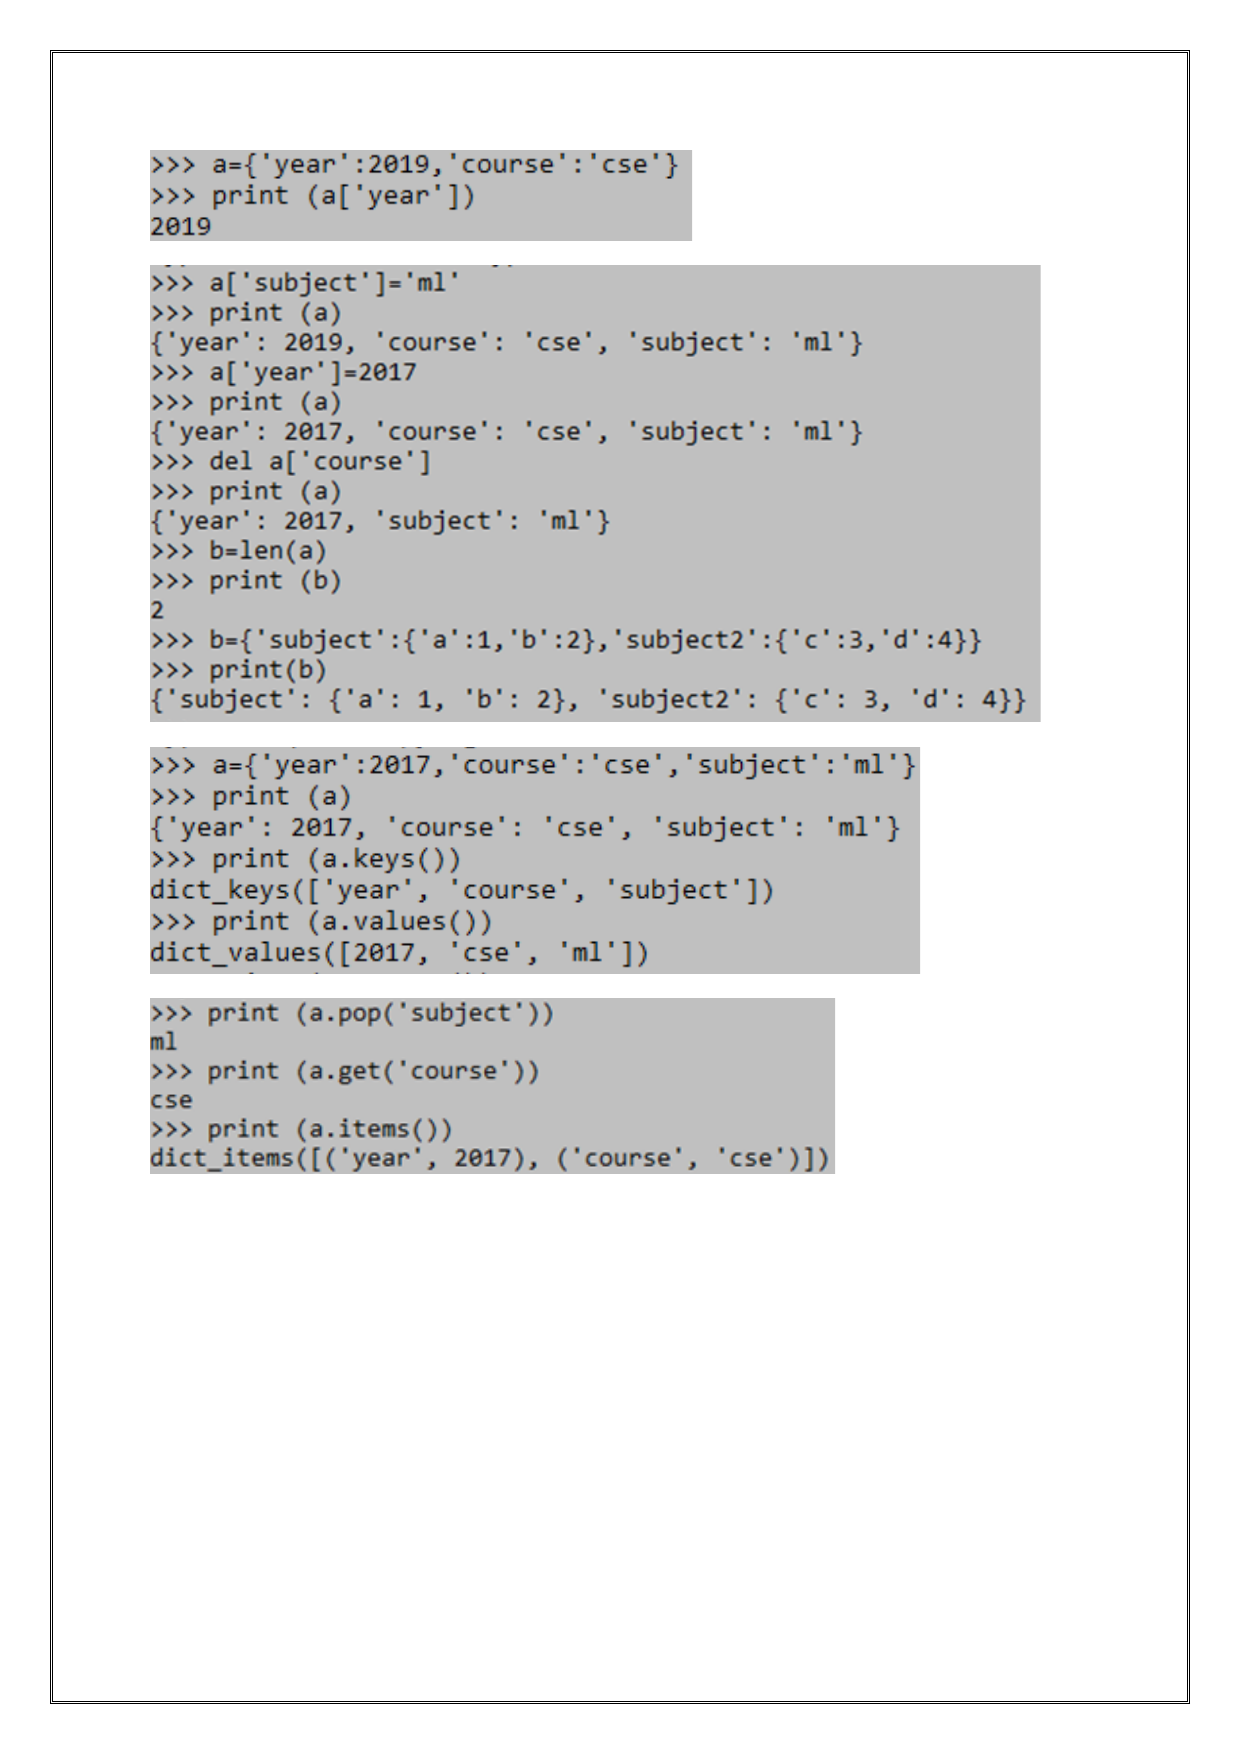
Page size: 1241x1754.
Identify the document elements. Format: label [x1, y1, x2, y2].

picture [150, 150, 693, 241]
picture [150, 747, 921, 974]
picture [150, 998, 836, 1174]
picture [150, 265, 1041, 722]
